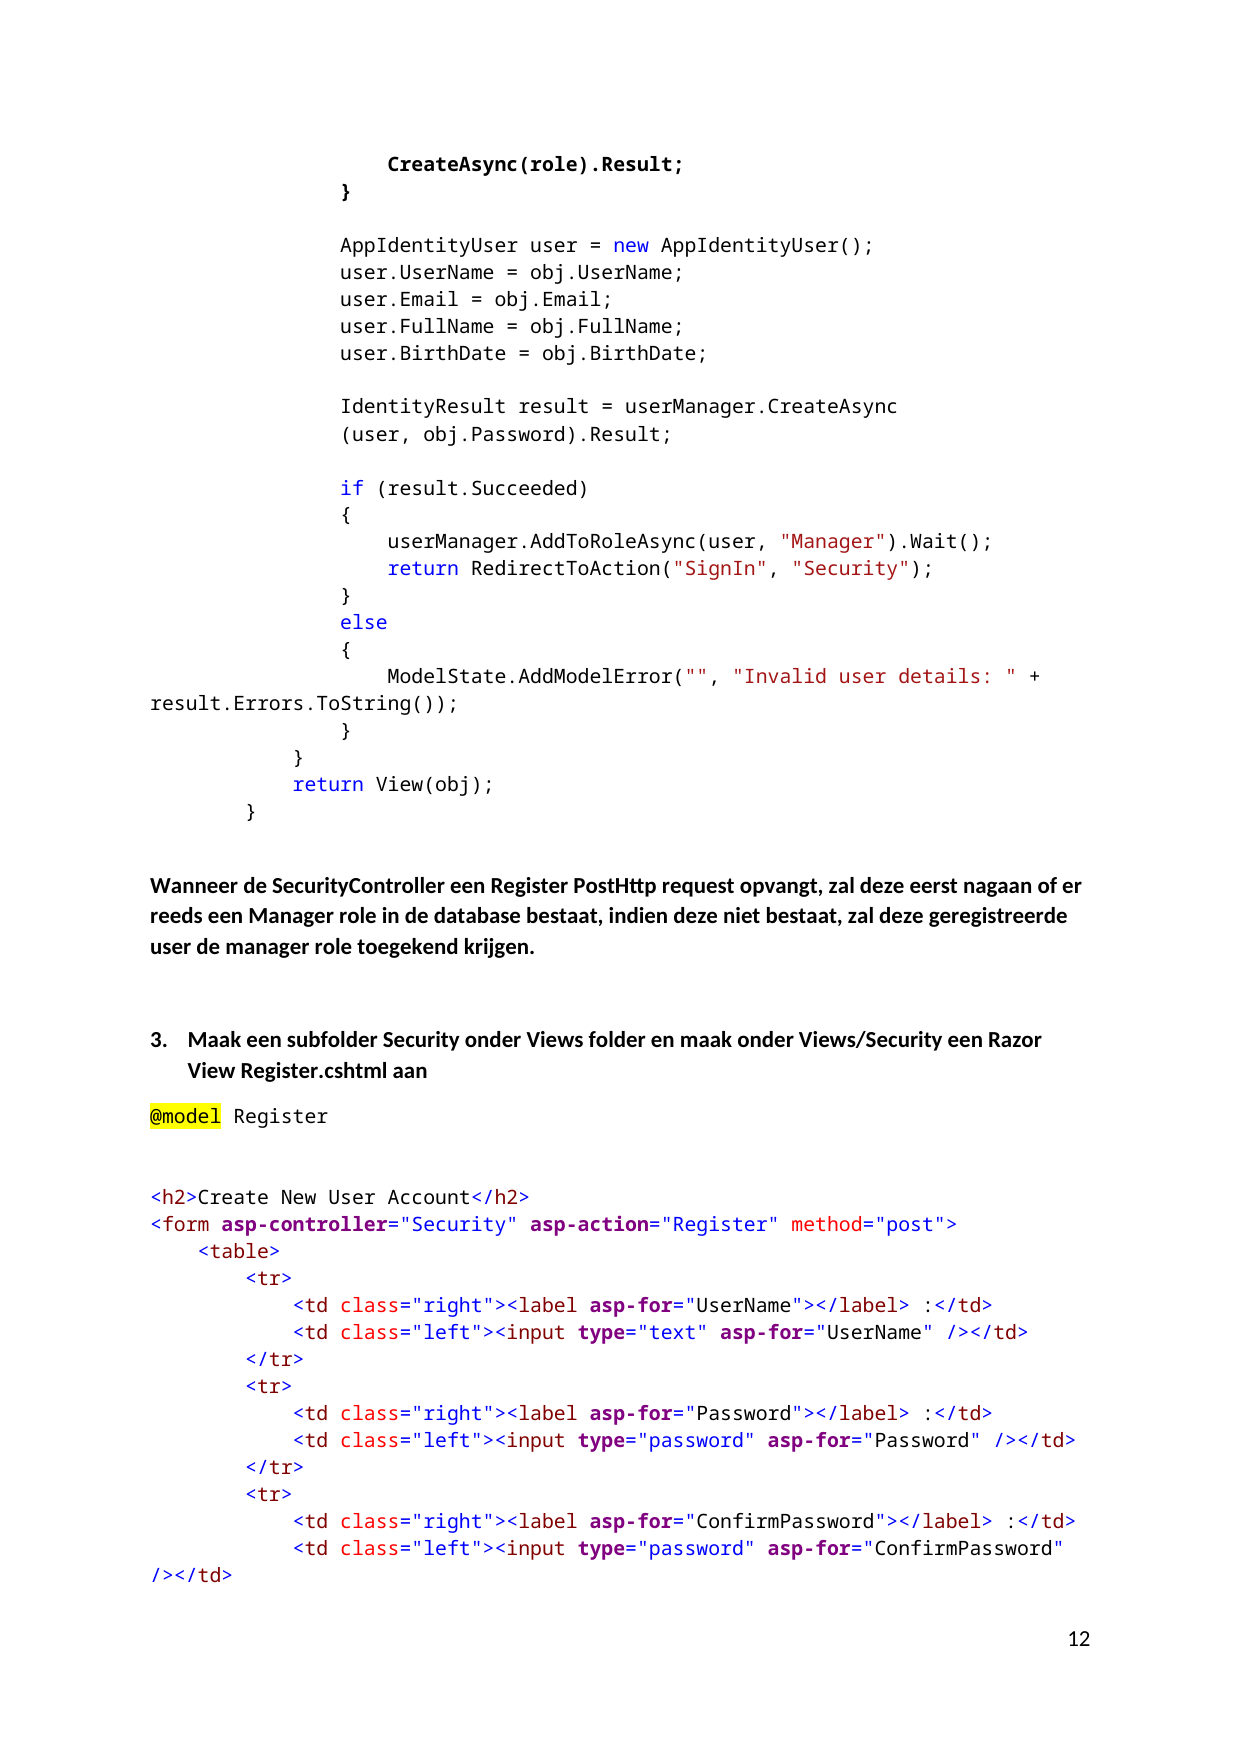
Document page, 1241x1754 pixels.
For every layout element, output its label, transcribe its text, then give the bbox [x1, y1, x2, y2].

text user.FullName = obj.FullName; [150, 312, 1090, 339]
text return View(obj); [150, 771, 1090, 797]
text <h2>Create New User Account</h2> [150, 1183, 1090, 1211]
text <td class="left"><input type="text" asp-for="UserName" /></td> [150, 1318, 1090, 1345]
text userManager.AddToRoleAsync(user, "Manager").Wait(); [150, 528, 1090, 555]
text AppIdentityUser user = new AppIdentityUser(); [150, 231, 1090, 258]
text <tr> [150, 1264, 1090, 1291]
text } [150, 177, 1090, 204]
text <form asp-controller="Security" asp-action="Register" method="post"> [150, 1211, 1090, 1237]
text <td class="right"><label asp-for="ConfirmPassword"></label> :</td> [150, 1507, 1090, 1534]
text if (result.Succeeded) [150, 474, 1090, 501]
text </tr> [150, 1453, 1090, 1480]
text </tr> [150, 1345, 1090, 1372]
text CreateAsync(role).Result; [150, 150, 1090, 177]
text { [150, 501, 1090, 528]
text user.UserName = obj.UserName; [150, 258, 1090, 285]
text IdentityResult result = userManager.CreateAsync [150, 393, 1090, 420]
text Wanneer de SecurityController een Register PostHttp request opvangt, zal deze eerst nagaan of er reeds een Manager role in de database bestaat, indien deze niet bestaat, zal deze geregistreerde user de manager role toegekend krijgen. [150, 871, 1090, 960]
text @model Register [221, 1103, 1090, 1129]
text <td class="left"><input type="password" asp-for="ConfirmPassword" /></td> [150, 1534, 1090, 1588]
text <table> [150, 1237, 1090, 1264]
text <tr> [150, 1480, 1090, 1507]
text } [150, 743, 1090, 771]
text { [150, 636, 1090, 663]
text user.BirthDate = obj.BirthDate; [150, 339, 1090, 366]
text <td class="right"><label asp-for="Password"></label> :</td> [150, 1399, 1090, 1426]
text } [150, 582, 1090, 609]
text (user, obj.Password).Result; [150, 420, 1090, 447]
text ModelState.AddModelError("", "Invalid user details: " + result.Errors.ToString()); [150, 663, 1090, 717]
text <td class="left"><input type="password" asp-for="Password" /></td> [150, 1426, 1090, 1453]
list Maak een subfolder Security onder Views folder en maak onder Views/Security een Razor View Register.cshtml aan [150, 1026, 1090, 1084]
text <tr> [150, 1372, 1090, 1399]
text else [150, 609, 1090, 636]
text user.Email = obj.Email; [150, 285, 1090, 312]
text } [150, 717, 1090, 743]
text return RedirectToAction("SignIn", "Security"); [150, 555, 1090, 582]
text } [150, 797, 1090, 824]
text <td class="right"><label asp-for="UserName"></label> :</td> [150, 1291, 1090, 1318]
